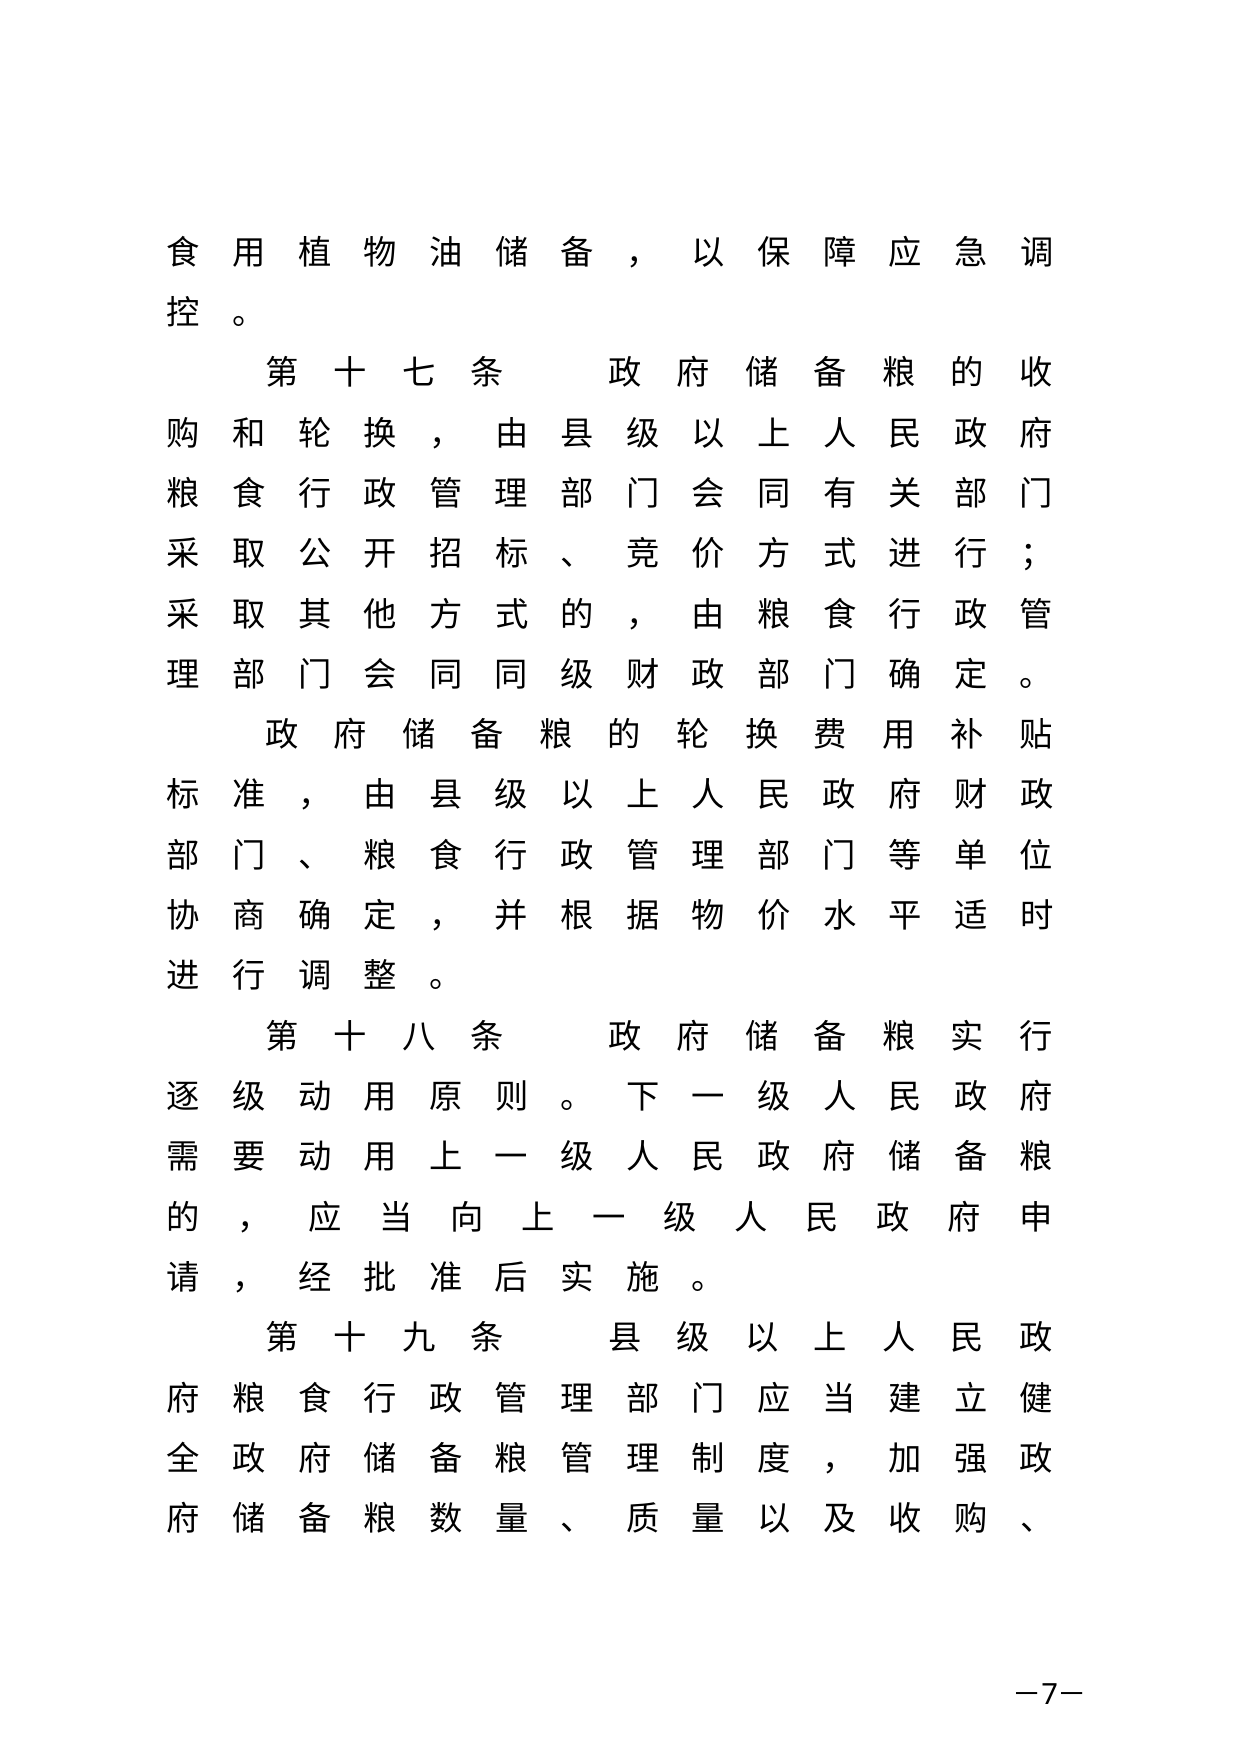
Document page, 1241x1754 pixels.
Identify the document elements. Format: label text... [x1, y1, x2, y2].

text 第十七条 政府储备粮的收购和轮换，由县级以上人民政府粮食行政管理部门会同有关部门采取公开招标、竞价方式进行；采取其他方式的，由粮食行政管理部门会同同级财政部门确定。 [167, 340, 1085, 702]
text 政府储备粮的轮换费用补贴标准，由县级以上人民政府财政部门、粮食行政管理部门等单位协商确定，并根据物价水平适时进行调整。 [167, 702, 1085, 1003]
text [167, 219, 1085, 340]
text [167, 1305, 1085, 1546]
text 第十八条 政府储备粮实行逐级动用原则。下一级人民政府需要动用上一级人民政府储备粮的，应当向上一级人民政府申请，经批准后实施。 [167, 1003, 1085, 1305]
